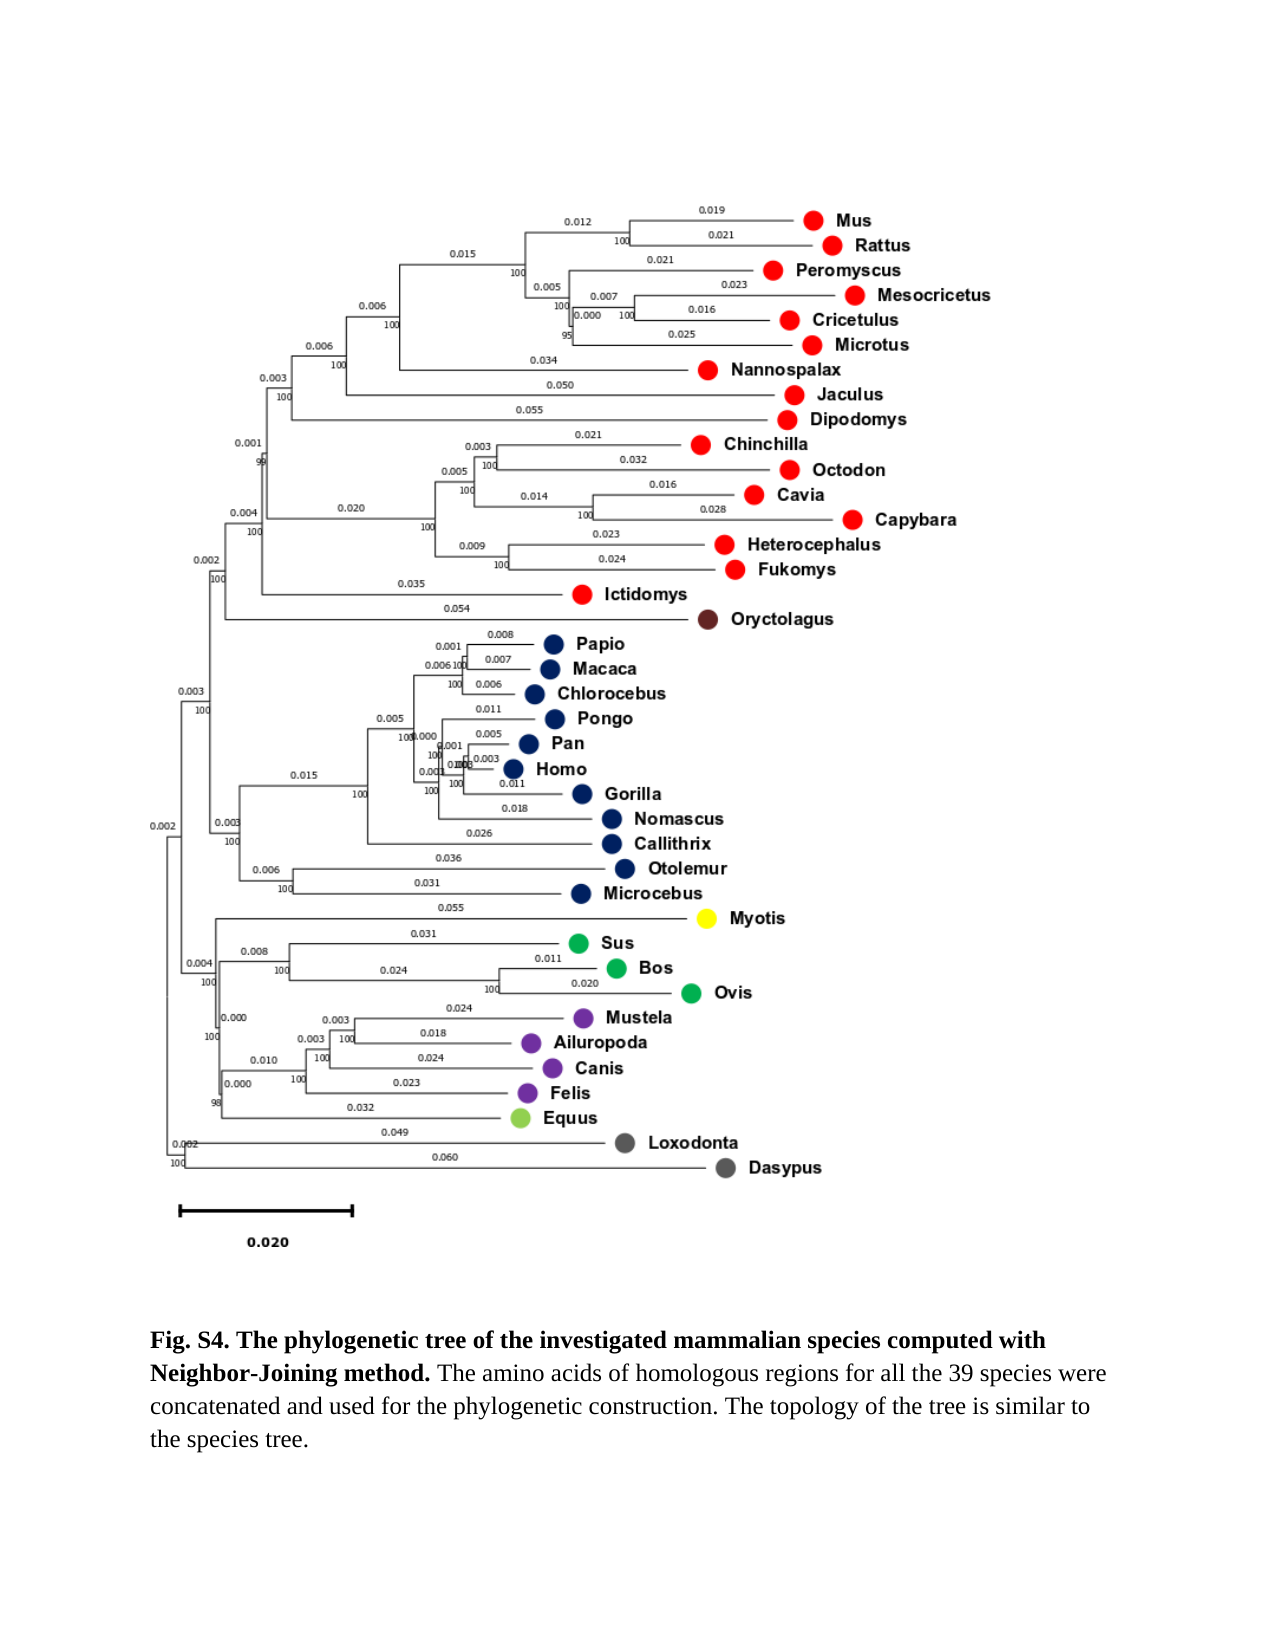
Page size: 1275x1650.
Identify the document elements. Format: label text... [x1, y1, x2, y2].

text Fig. S4. The phylogenetic tree of the investigated mammalian species computed with Neighbor-Joining method. The amino acids of homologous regions for all the 39 species were concatenated and used for the phylogenetic construction. The topology of the tree is similar to the species tree. [150, 1325, 1125, 1453]
picture [150, 203, 992, 1247]
